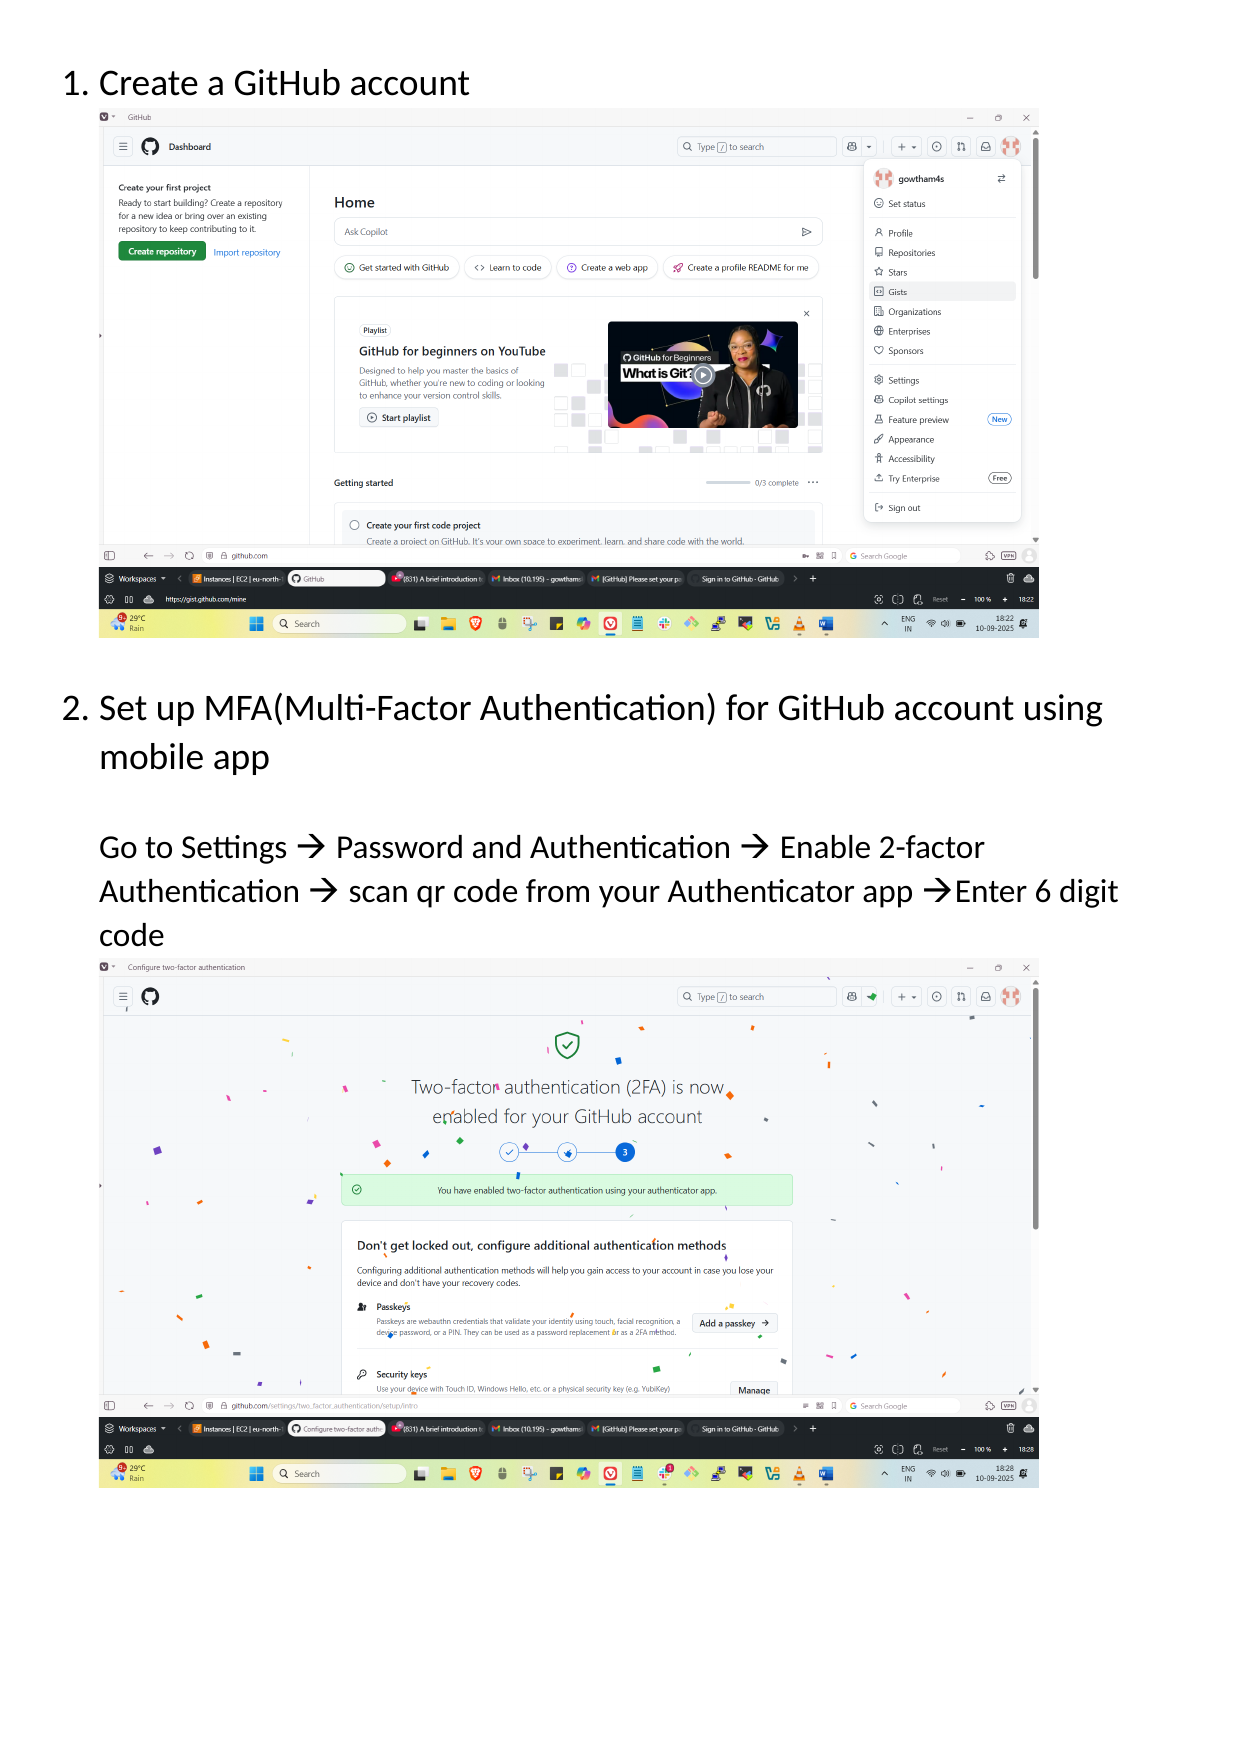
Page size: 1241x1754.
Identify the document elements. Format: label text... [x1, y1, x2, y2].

list Go to Settings Password and Authentication Enable 2-factor Authentication scan qr code from your Authenticator app Enter 6 digit code [99, 827, 1184, 955]
picture [98, 108, 1039, 638]
picture [98, 958, 1039, 1488]
list Create a GitHub account [61, 59, 1184, 105]
list Set up MFA(Multi-Factor Authentication) for GitHub account using mobile app [61, 684, 1184, 779]
